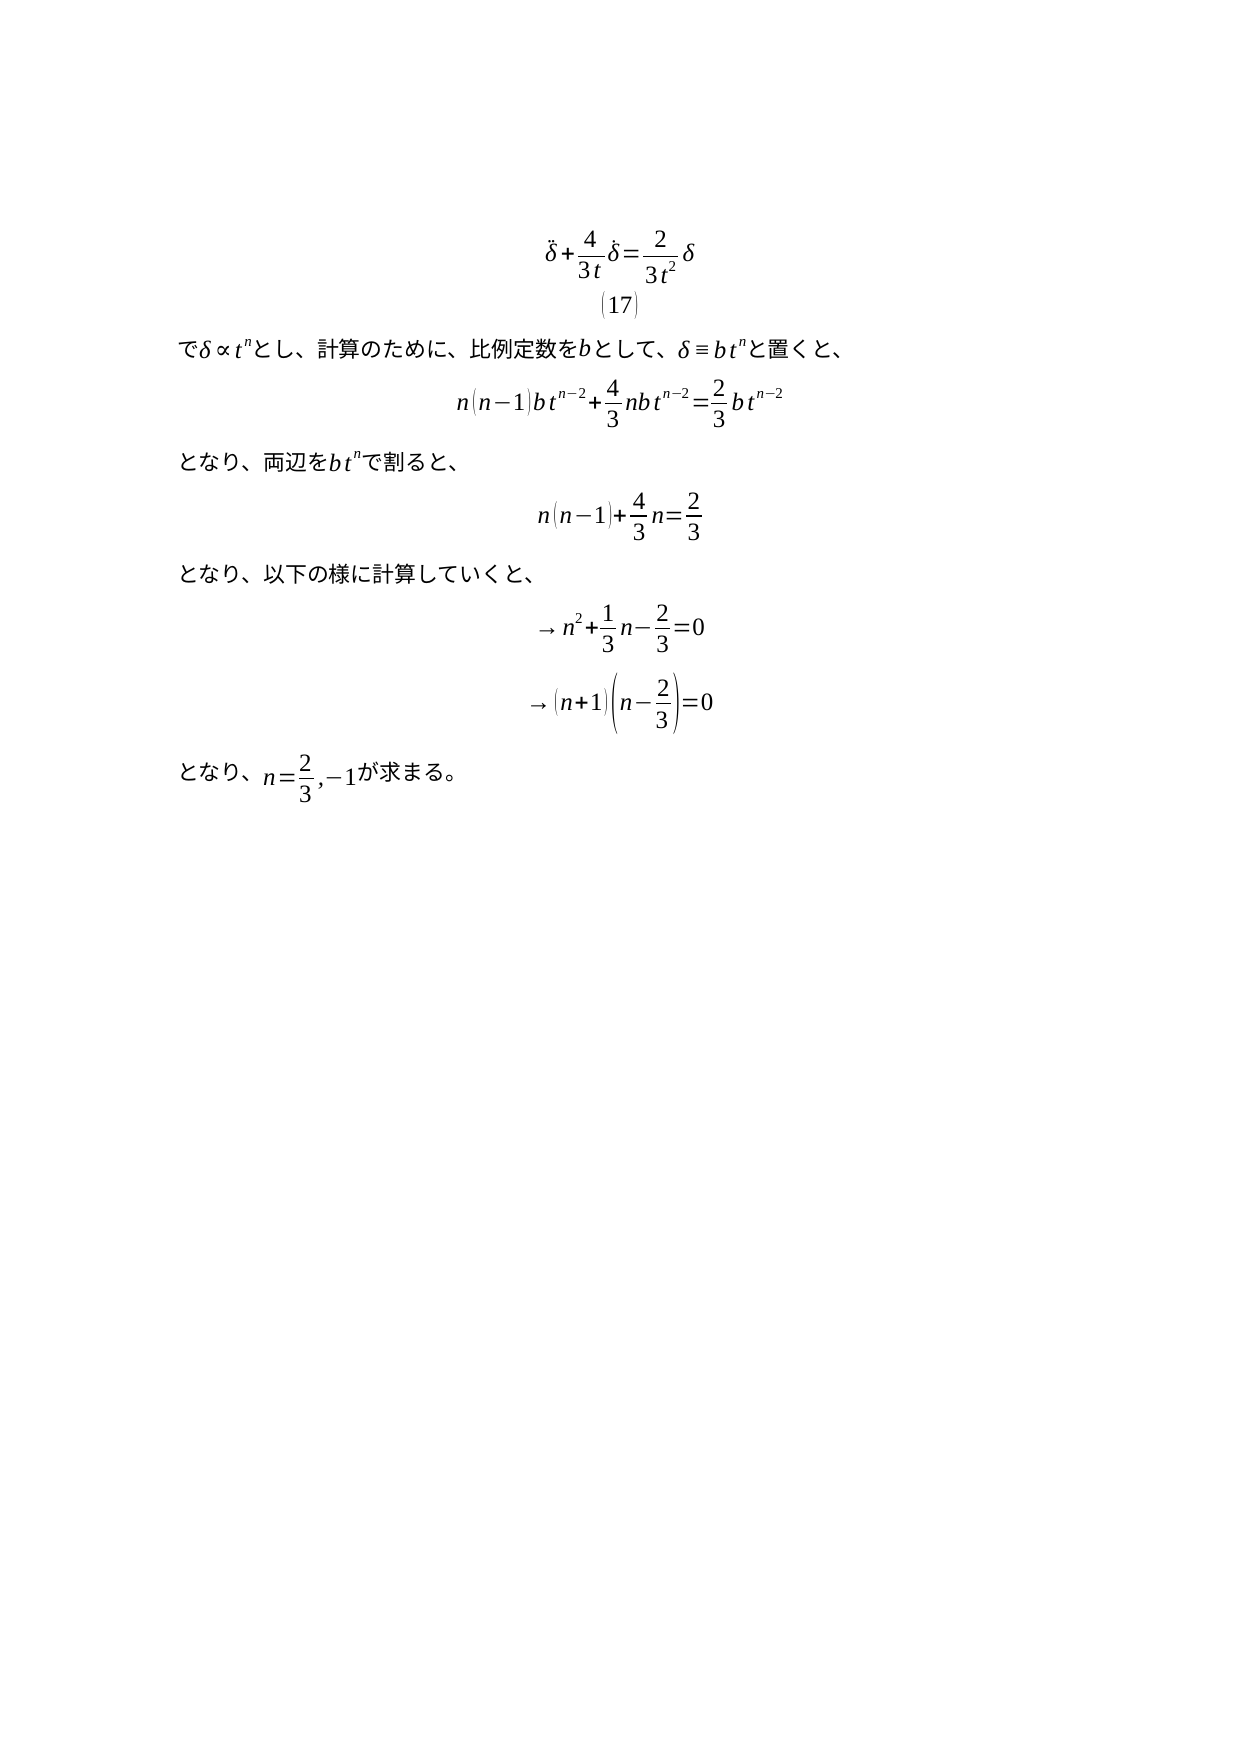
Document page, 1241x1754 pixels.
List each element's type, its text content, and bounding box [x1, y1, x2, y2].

text となり、以下の様に計算していくと、 [177, 554, 1063, 592]
text となり、が求まる。 [177, 742, 1063, 817]
text でとし、計算のために、比例定数をとして、と置くと、 [177, 329, 1063, 367]
text となり、両辺をで割ると、 [177, 442, 1063, 479]
